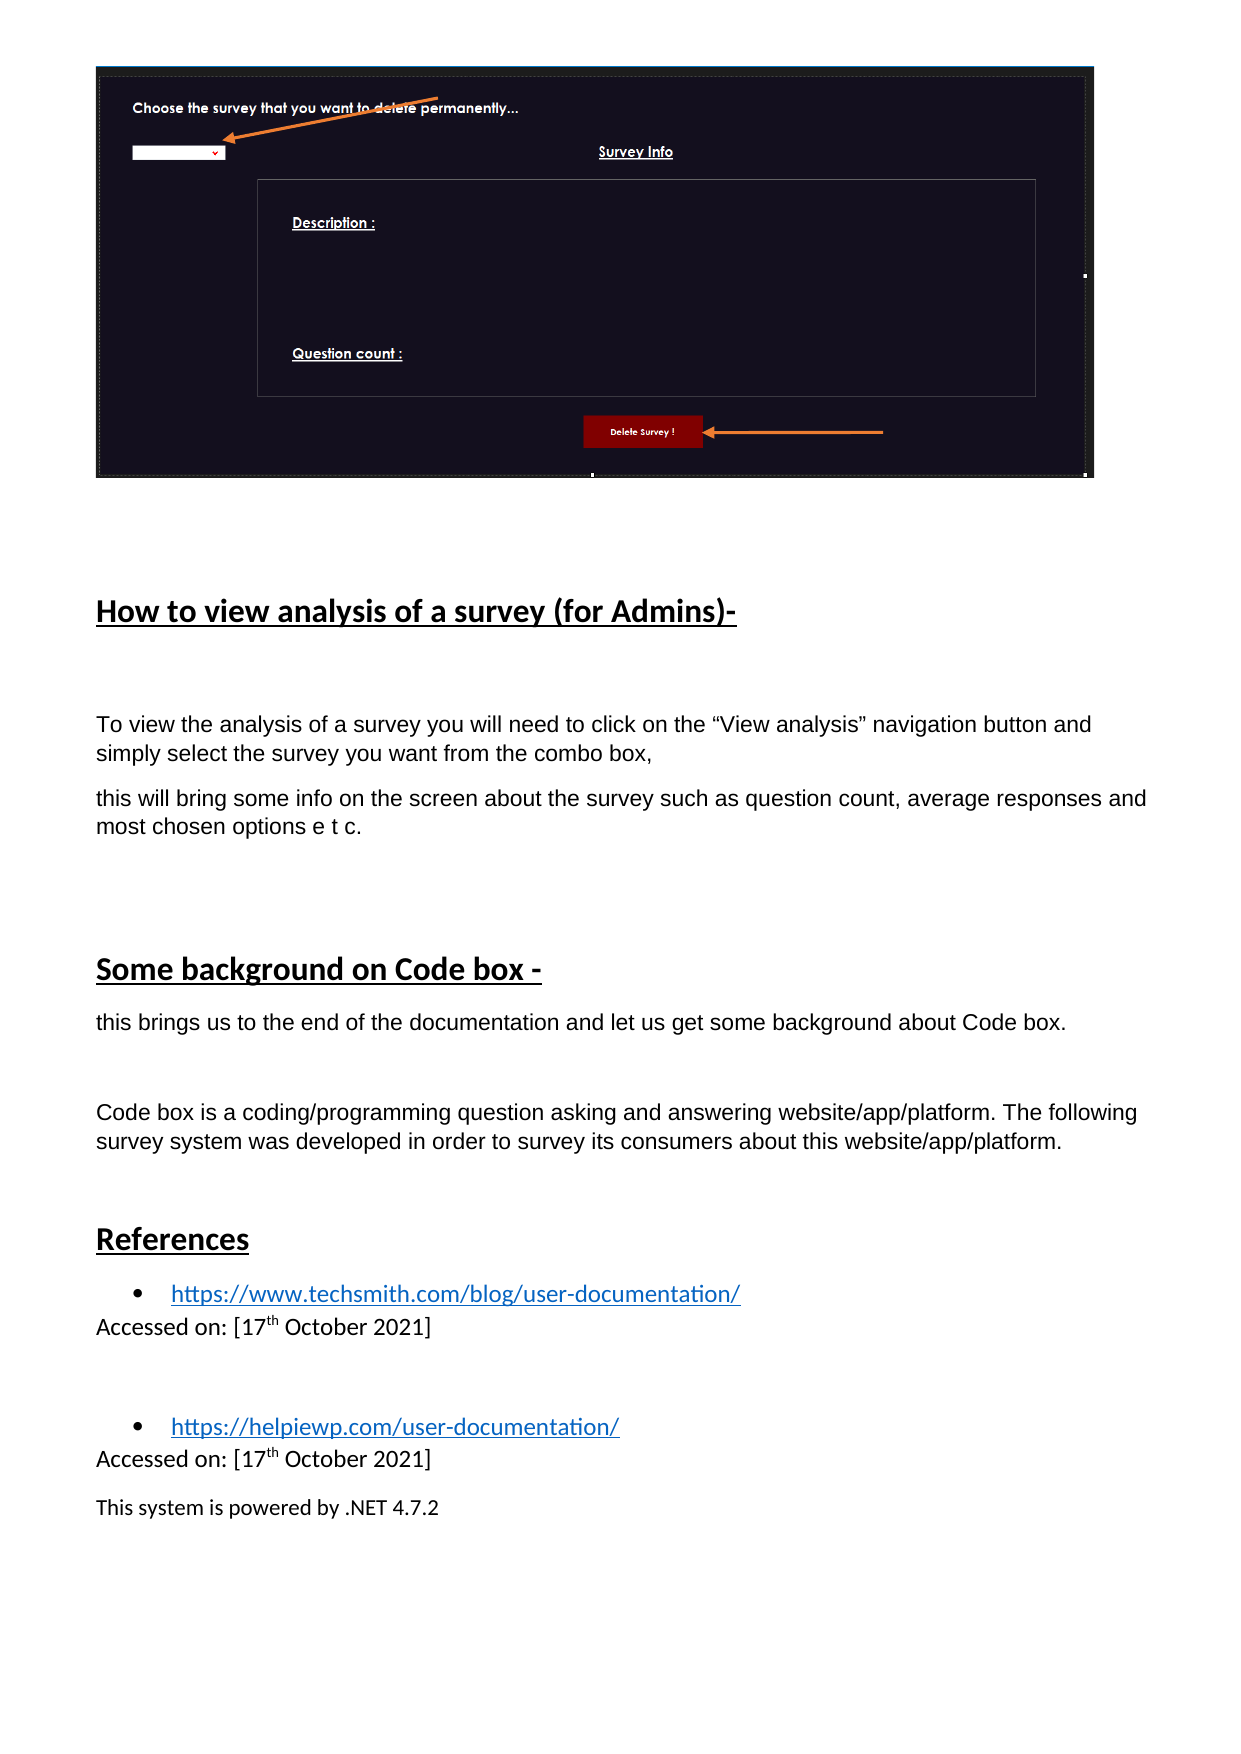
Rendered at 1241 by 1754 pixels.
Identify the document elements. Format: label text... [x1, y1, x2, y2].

text Some background on Code box - [96, 948, 1148, 989]
text Accessed on: [17th October 2021] [96, 1443, 1148, 1474]
text How to view analysis of a survey (for Admins)- [96, 590, 1148, 631]
text Accessed on: [17th October 2021] [96, 1311, 1148, 1342]
text To view the analysis of a survey you will need to click on the “View analysis” navigation button and simply select the survey you want from the combo box, [96, 711, 1148, 766]
list https://helpiewp.com/user-documentation/ [133, 1411, 1148, 1441]
list https://www.techsmith.com/blog/user-documentation/ [133, 1278, 1148, 1309]
text Code box is a coding/programming question asking and answering website/app/platform. The following survey system was developed in order to survey its consumers about this website/app/platform. [96, 1099, 1148, 1154]
text This system is powered by .NET 4.7.2 [96, 1493, 1148, 1521]
text this will bring some info on the screen about the survey such as question count, average responses and most chosen options e t c. [96, 785, 1148, 839]
text References [96, 1218, 1148, 1259]
text this brings us to the end of the documentation and let us get some background about Code box. [96, 1009, 1148, 1035]
picture [95, 66, 1095, 478]
